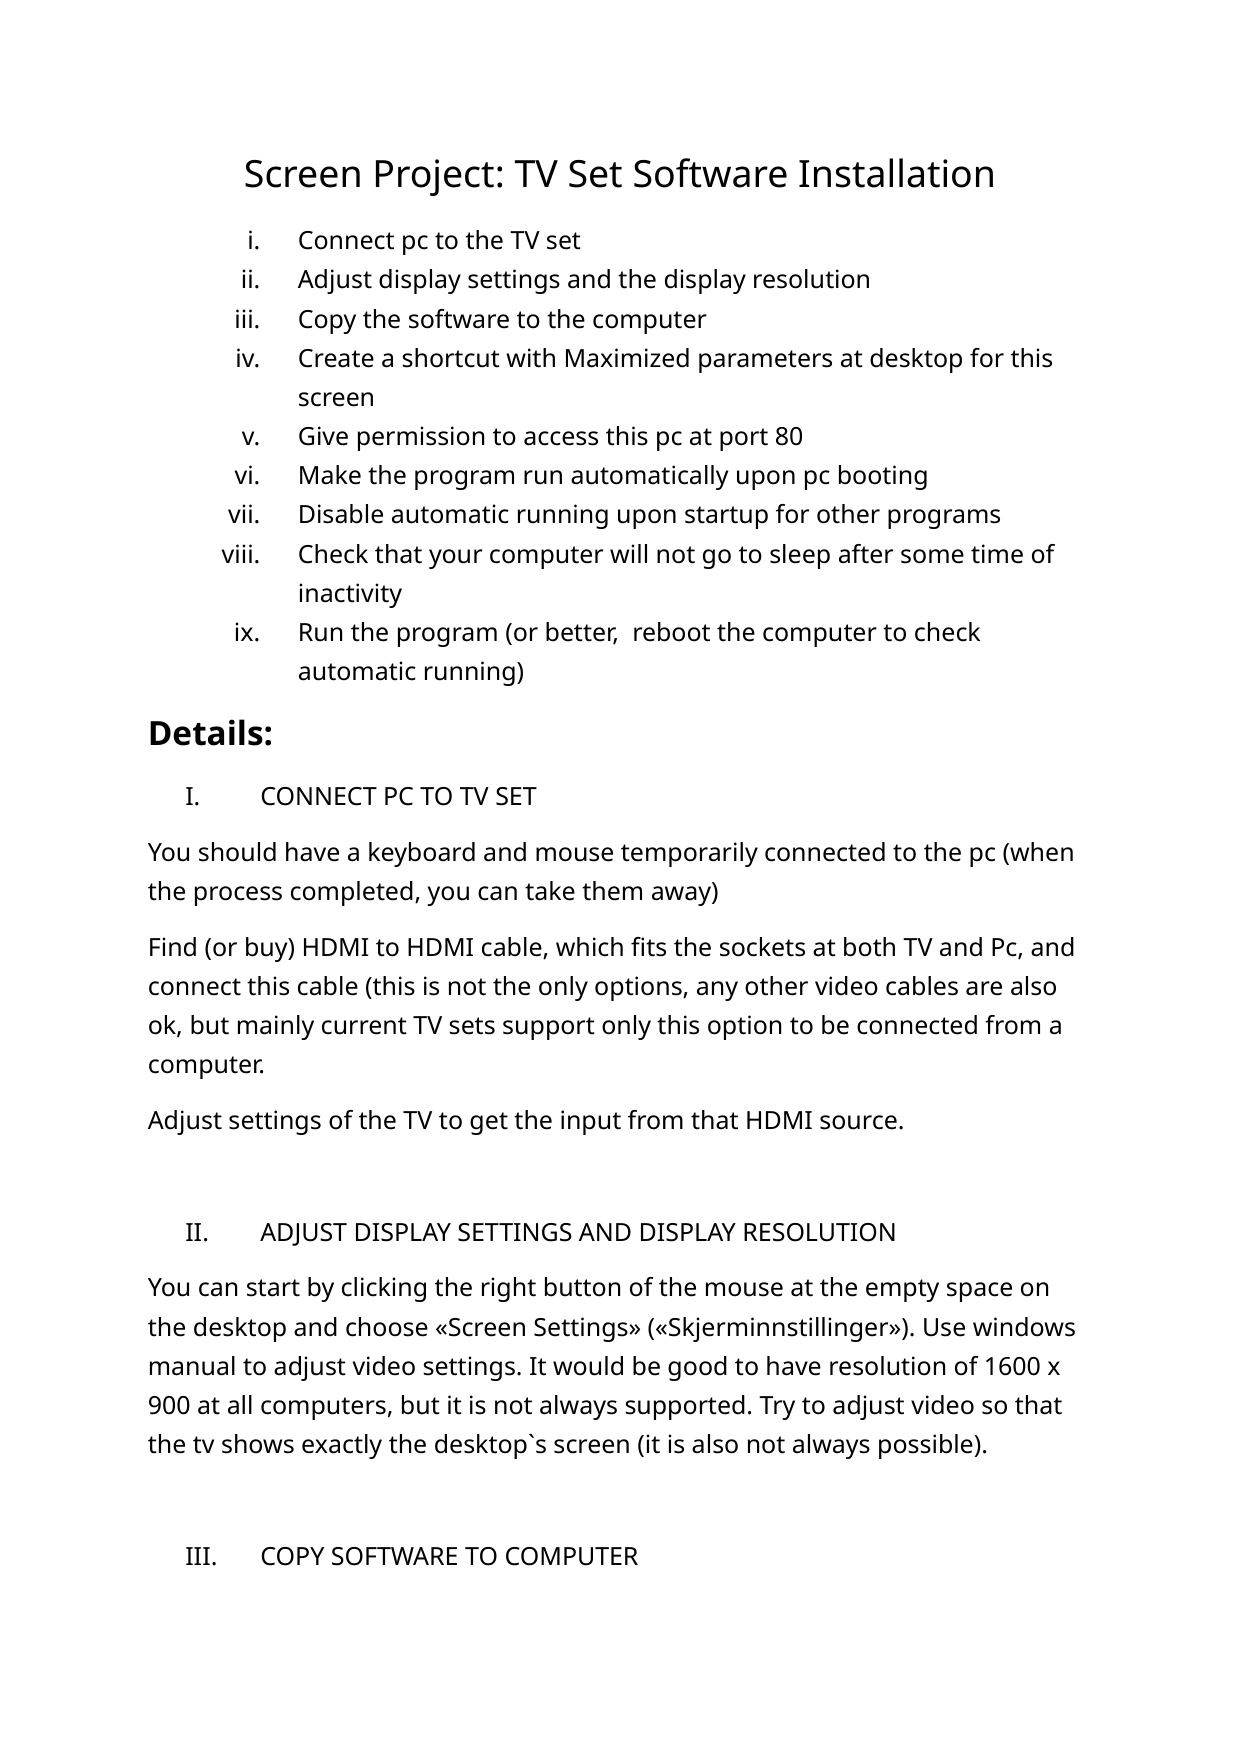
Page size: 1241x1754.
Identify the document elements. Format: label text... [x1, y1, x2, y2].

list Copy the software to the computer [260, 301, 1093, 335]
text Details: [148, 709, 1093, 755]
text Find (or buy) HDMI to HDMI cable, which fits the sockets at both TV and Pc, and connect this cable (this is not the only options, any other video cables are also ok, but mainly current TV sets support only this option to be connected from a computer. [148, 929, 1093, 1081]
text You should have a keyboard and mouse temporarily connected to the pc (when the process completed, you can take them away) [148, 834, 1093, 907]
list CONNECT PC TO TV SET [185, 778, 1093, 812]
text You can start by clicking the right button of the mouse at the empty space on the desktop and choose «Screen Settings» («Skjerminnstillinger»). Use windows manual to adjust video settings. It would be good to have resolution of 1600 x 900 at all computers, but it is not always supported. Try to adjust video so that the tv shows exactly the desktop`s screen (it is also not always possible). [148, 1270, 1093, 1461]
list Run the program (or better, reboot the computer to check automatic running) [260, 614, 1093, 688]
list Connect pc to the TV set [260, 223, 1093, 257]
list ADJUST DISPLAY SETTINGS AND DISPLAY RESOLUTION [185, 1214, 1093, 1248]
list Check that your computer will not go to sleep after some time of inactivity [260, 536, 1093, 609]
list Create a shortcut with Maximized parameters at desktop for this screen [260, 340, 1093, 414]
text Adjust settings of the TV to get the input from that HDMI source. [148, 1103, 1093, 1137]
list Disable automatic running upon startup for other programs [260, 497, 1093, 531]
list COPY SOFTWARE TO COMPUTER [185, 1538, 1093, 1572]
list Make the program run automatically upon pc booting [260, 458, 1093, 492]
list Adjust display settings and the display resolution [260, 262, 1093, 296]
text Screen Project: TV Set Software Installation [148, 148, 1093, 199]
list Give permission to access this pc at port 80 [260, 419, 1093, 453]
